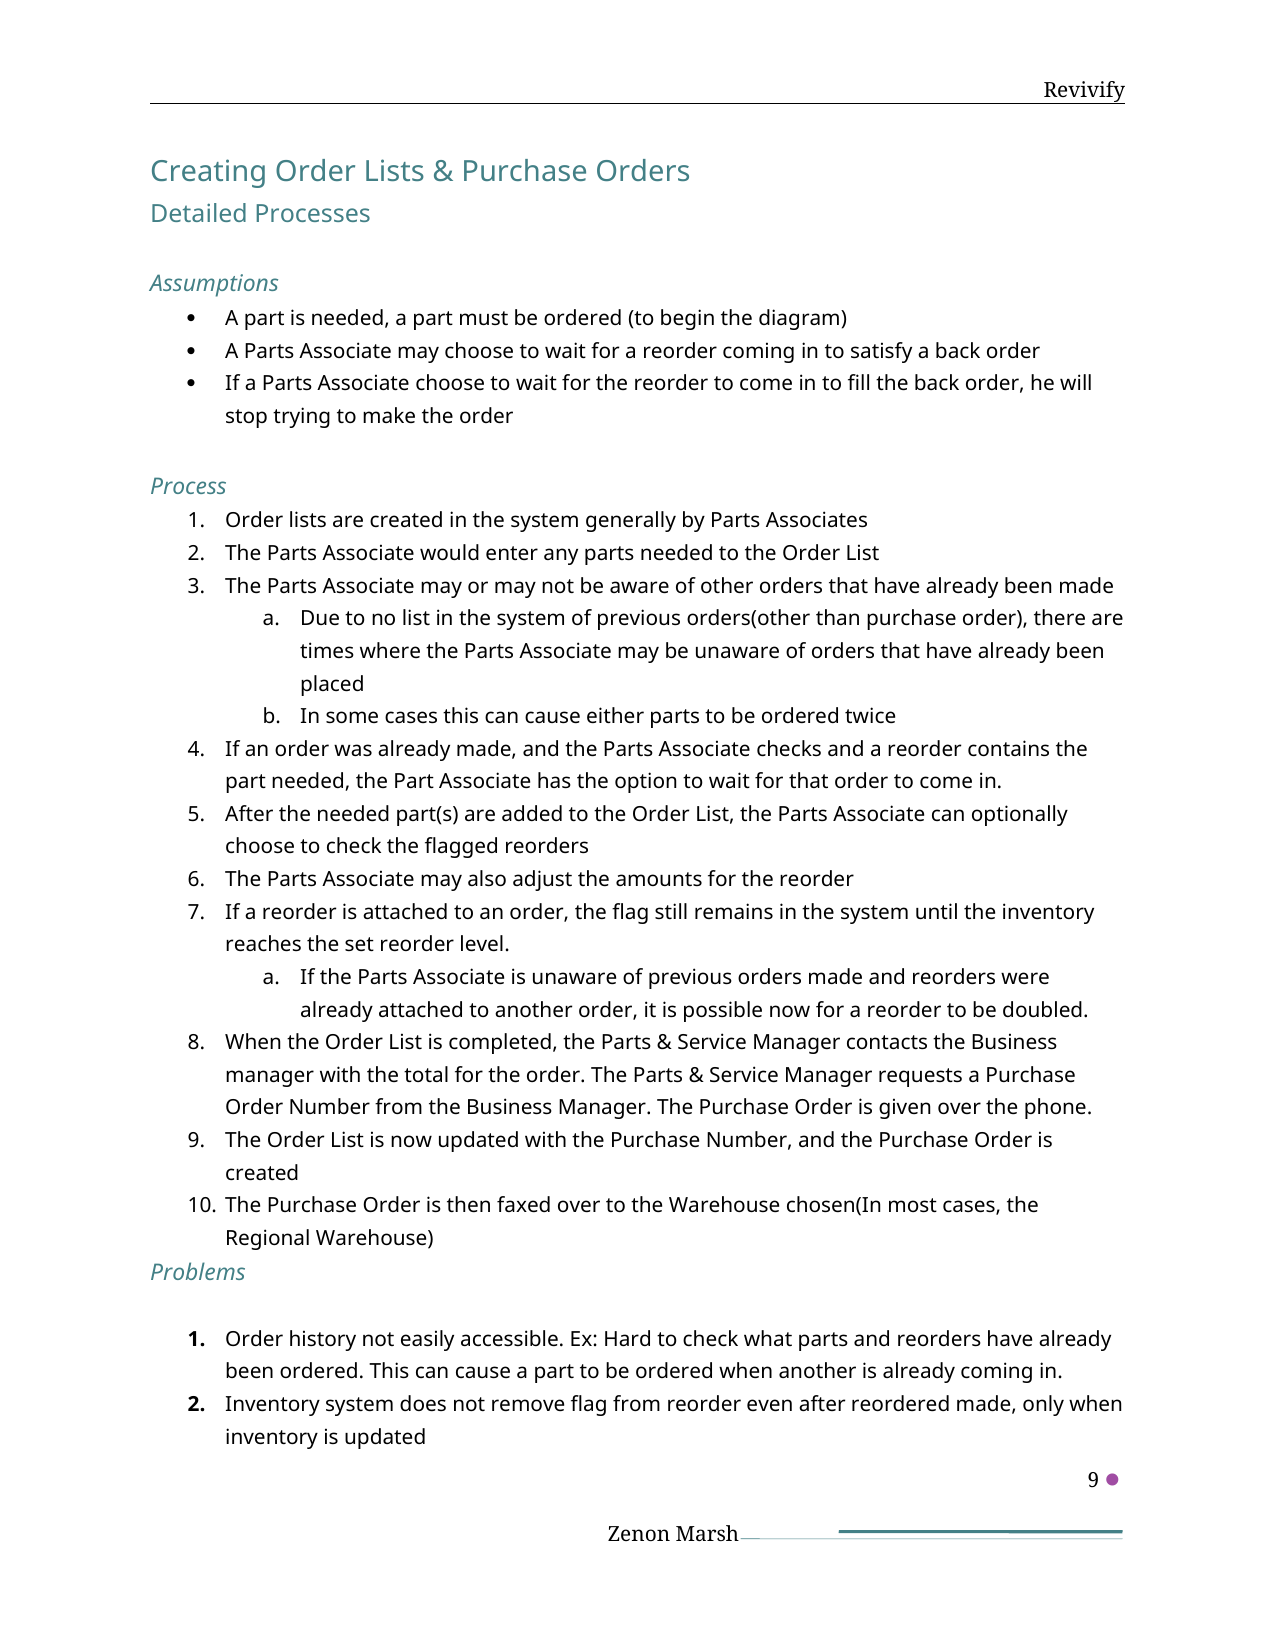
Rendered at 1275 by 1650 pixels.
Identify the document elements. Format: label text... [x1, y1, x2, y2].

list A Parts Associate may choose to wait for a reorder coming in to satisfy a back order [187, 336, 1125, 364]
list When the Order List is completed, the Parts & Service Manager contacts the Business manager with the total for the order. The Parts & Service Manager requests a Purchase Order Number from the Business Manager. The Purchase Order is given over the phone. [187, 1027, 1125, 1121]
subtitle Process [150, 470, 1125, 501]
list The Purchase Order is then faxed over to the Warehouse chosen(In most cases, the Regional Warehouse) [187, 1190, 1125, 1251]
list In some cases this can cause either parts to be ordered twice [262, 701, 1125, 730]
list The Parts Associate may or may not be aware of other orders that have already been made [187, 571, 1125, 599]
list The Order List is now updated with the Purchase Number, and the Purchase Order is created [187, 1125, 1125, 1186]
list If a reorder is attached to an order, the flag still remains in the system until the inventory reaches the set reorder level. [187, 897, 1125, 958]
list Order history not easily accessible. Ex: Hard to check what parts and reorders have already been ordered. This can cause a part to be ordered when another is already coming in. [187, 1324, 1125, 1385]
list Due to no list in the system of previous orders(other than purchase order), there are times where the Parts Associate may be unaware of orders that have already been placed [262, 603, 1125, 697]
list If an order was already made, and the Parts Associate checks and a reorder contains the part needed, the Part Associate has the option to wait for that order to come in. [187, 734, 1125, 795]
subtitle Assumptions [150, 267, 1125, 299]
list If a Parts Associate choose to wait for the reorder to come in to fill the back order, he will stop trying to make the order [187, 368, 1125, 429]
list After the needed part(s) are added to the Order List, the Parts Associate can optionally choose to check the flagged reorders [187, 799, 1125, 860]
list Inventory system does not remove flag from reorder even after reordered made, only when inventory is updated [187, 1389, 1125, 1450]
list The Parts Associate would enter any parts needed to the Order List [187, 538, 1125, 567]
list Order lists are created in the system generally by Parts Associates [187, 506, 1125, 534]
subtitle Problems [150, 1256, 1125, 1287]
subtitle Creating Order Lists & Purchase Orders [150, 150, 1125, 190]
list The Parts Associate may also adjust the amounts for the reorder [187, 864, 1125, 893]
subtitle Detailed Processes [150, 196, 1125, 230]
list A part is needed, a part must be ordered (to begin the diagram) [187, 303, 1125, 332]
list If the Parts Associate is unaware of previous orders made and reorders were already attached to another order, it is possible now for a reorder to be doubled. [262, 962, 1125, 1023]
